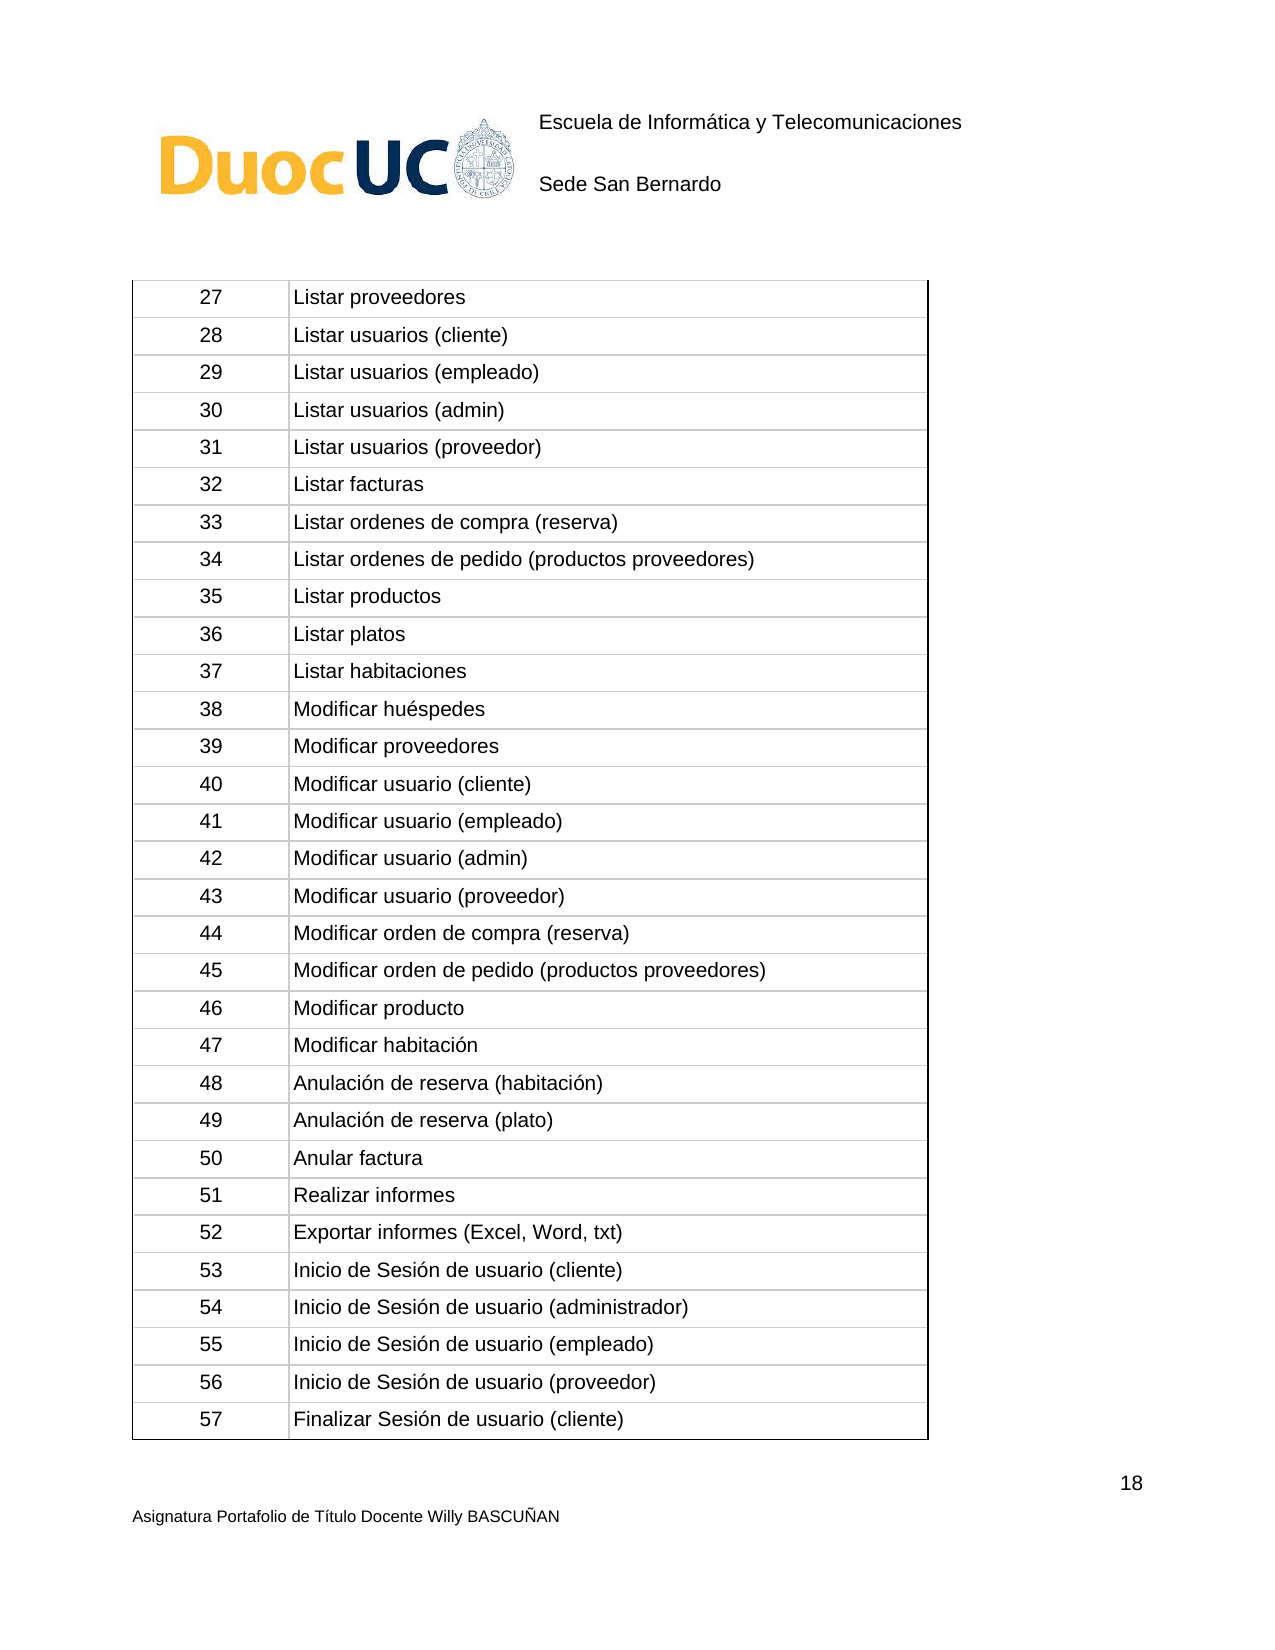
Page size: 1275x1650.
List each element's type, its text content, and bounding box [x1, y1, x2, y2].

table_cell Listar productos [290, 580, 927, 616]
table_cell Inicio de Sesión de usuario (administrador) [290, 1291, 927, 1327]
table_cell 40 [133, 767, 288, 803]
table_cell Exportar informes (Excel, Word, txt) [290, 1216, 927, 1252]
table_cell 33 [133, 505, 288, 541]
table_cell 45 [133, 954, 288, 990]
table_cell 41 [133, 804, 288, 840]
table_cell 43 [133, 879, 288, 915]
table_cell 32 [133, 468, 288, 504]
table_cell Listar usuarios (empleado) [290, 356, 927, 392]
table_cell 54 [133, 1290, 288, 1327]
table_cell Modificar proveedores [290, 730, 927, 766]
table_cell Modificar usuario (admin) [290, 842, 927, 878]
table_cell Listar habitaciones [290, 655, 927, 691]
table_cell 46 [133, 991, 288, 1027]
table_cell 34 [133, 542, 288, 579]
table_cell Modificar huéspedes [290, 692, 927, 728]
table_cell 31 [133, 430, 288, 466]
table_cell Anulación de reserva (habitación) [290, 1066, 927, 1102]
picture [143, 110, 528, 206]
table_cell Listar ordenes de pedido (productos proveedores) [290, 543, 927, 579]
table_cell Anulación de reserva (plato) [290, 1104, 927, 1139]
table_cell Inicio de Sesión de usuario (cliente) [290, 1253, 927, 1289]
table_cell 29 [133, 355, 288, 392]
table_cell Modificar orden de pedido (productos proveedores) [290, 954, 927, 990]
table_cell 28 [133, 318, 288, 354]
table_cell 36 [133, 617, 288, 653]
table_cell 37 [133, 655, 288, 691]
table_cell 50 [133, 1141, 288, 1177]
table_cell 51 [133, 1178, 288, 1214]
table_cell Listar usuarios (proveedor) [290, 431, 927, 466]
table_cell Modificar usuario (cliente) [290, 767, 927, 803]
table_cell 53 [133, 1253, 288, 1289]
table_cell Listar usuarios (cliente) [290, 318, 927, 354]
table_cell 55 [133, 1328, 288, 1364]
table_cell Anular factura [290, 1141, 927, 1177]
table_cell 49 [133, 1103, 288, 1139]
table_cell Modificar usuario (proveedor) [290, 880, 927, 915]
table_cell Inicio de Sesión de usuario (empleado) [290, 1328, 927, 1364]
table_cell 47 [133, 1029, 288, 1065]
table_cell Listar facturas [290, 468, 927, 504]
table_cell 30 [133, 393, 288, 429]
table_cell Modificar orden de compra (reserva) [290, 917, 927, 953]
table_cell 35 [133, 580, 288, 616]
table_cell 48 [133, 1066, 288, 1102]
table_cell Listar proveedores [290, 281, 927, 317]
table_cell Listar ordenes de compra (reserva) [290, 506, 927, 541]
table_cell 56 [133, 1365, 288, 1401]
table_cell 27 [133, 281, 288, 317]
table_cell Modificar producto [290, 992, 927, 1027]
table_cell 57 [133, 1403, 288, 1439]
table_cell 44 [133, 916, 288, 953]
table_cell Modificar usuario (empleado) [290, 805, 927, 840]
table_cell Modificar habitación [290, 1029, 927, 1065]
table_cell Listar platos [290, 618, 927, 653]
table_cell Inicio de Sesión de usuario (proveedor) [290, 1366, 927, 1401]
table_cell 39 [133, 729, 288, 766]
table_cell Listar usuarios (admin) [290, 393, 927, 429]
table_cell 52 [133, 1215, 288, 1252]
table_cell Realizar informes [290, 1179, 927, 1214]
table_cell 42 [133, 841, 288, 878]
table_cell Finalizar Sesión de usuario (cliente) [290, 1403, 927, 1439]
table_cell 38 [133, 692, 288, 728]
